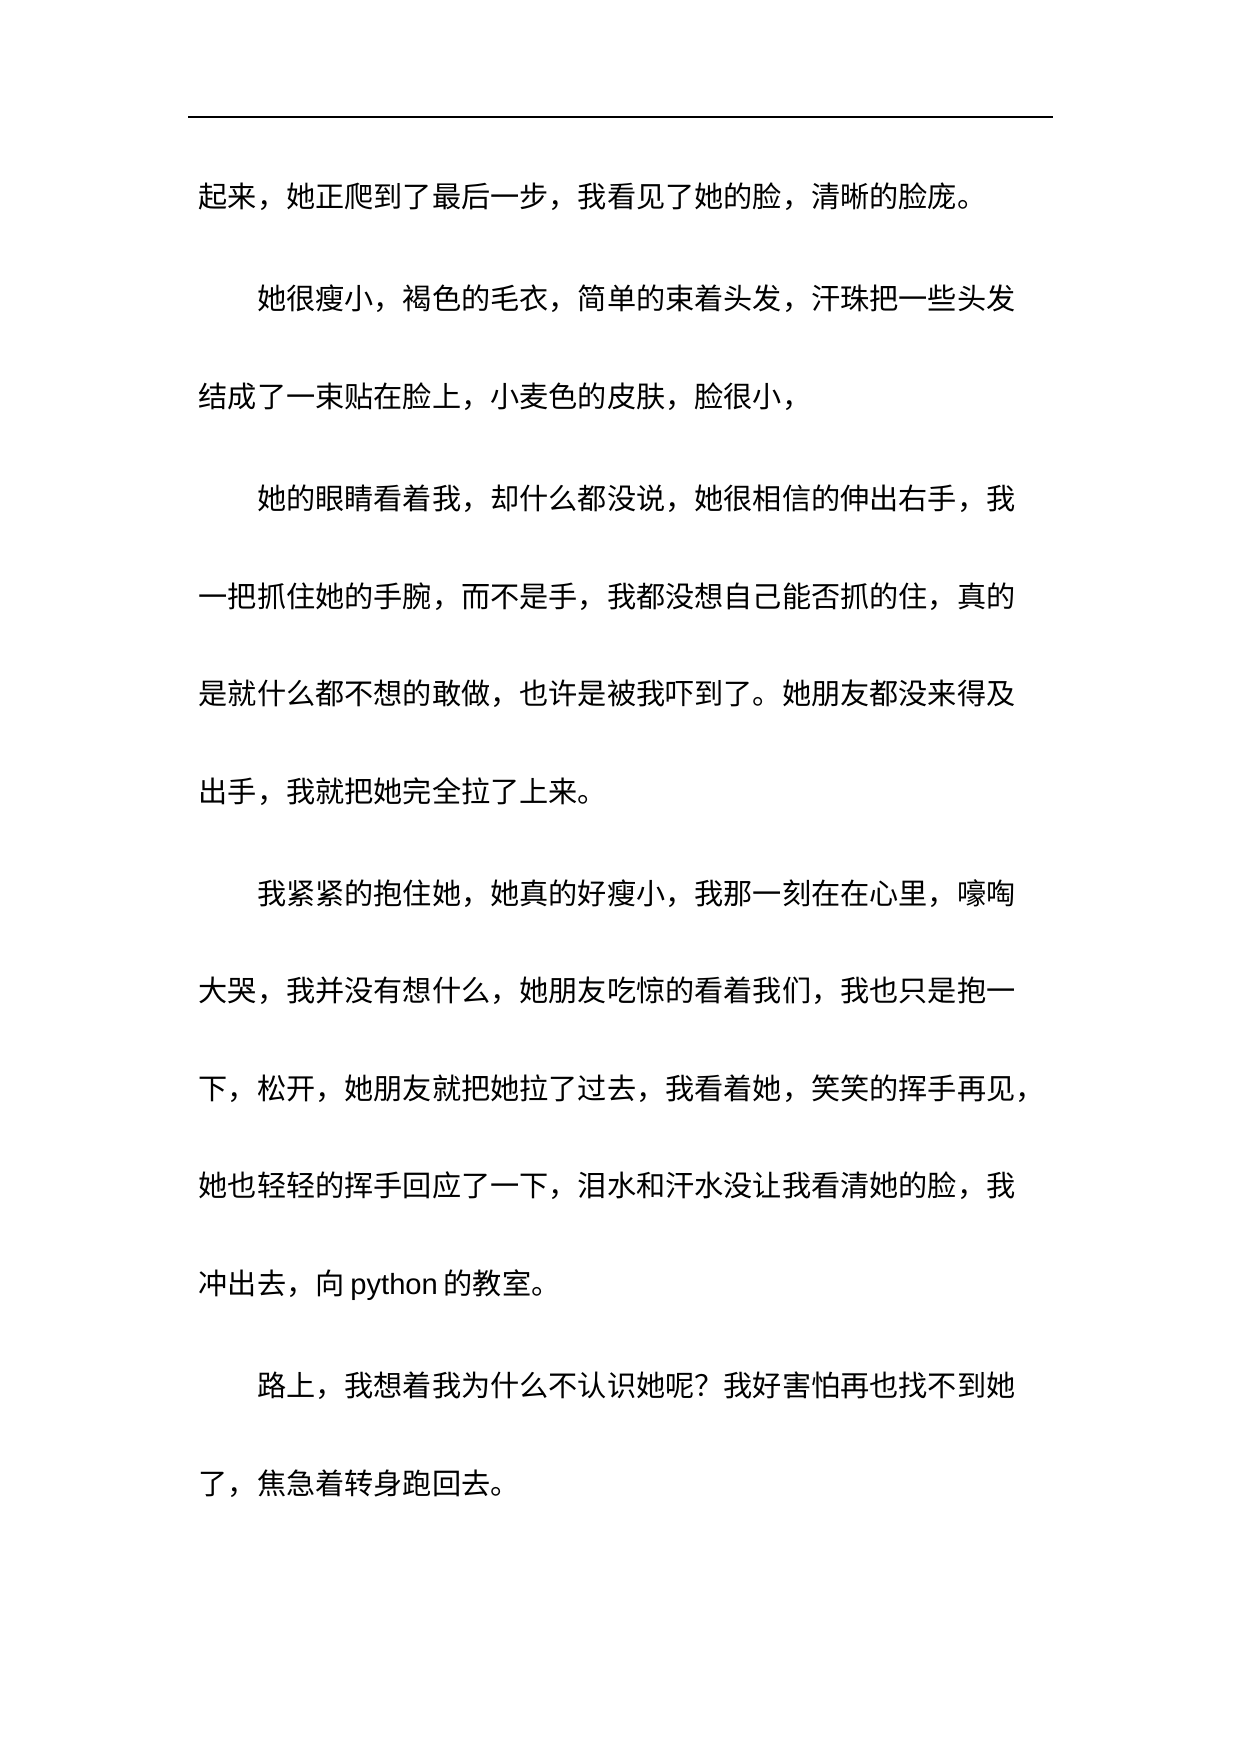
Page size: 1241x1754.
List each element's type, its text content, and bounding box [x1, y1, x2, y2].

text 我紧紧的抱住她，她真的好瘦小，我那一刻在在心里，嚎啕大哭，我并没有想什么，她朋友吃惊的看着我们，我也只是抱一下，松开，她朋友就把她拉了过去，我看着她，笑笑的挥手再见，她也轻轻的挥手回应了一下，泪水和汗水没让我看清她的脸，我冲出去，向python的教室。 [198, 859, 1042, 1314]
text 她很瘦小，褐色的毛衣，简单的束着头发，汗珠把一些头发结成了一束贴在脸上，小麦色的皮肤，脸很小， [198, 264, 1042, 427]
text 她的眼睛看着我，却什么都没说，她很相信的伸出右手，我一把抓住她的手腕，而不是手，我都没想自己能否抓的住，真的是就什么都不想的敢做，也许是被我吓到了。她朋友都没来得及出手，我就把她完全拉了上来。 [198, 464, 1042, 822]
text 路上，我想着我为什么不认识她呢？我好害怕再也找不到她了，焦急着转身跑回去。 [198, 1352, 1042, 1514]
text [198, 162, 1042, 227]
